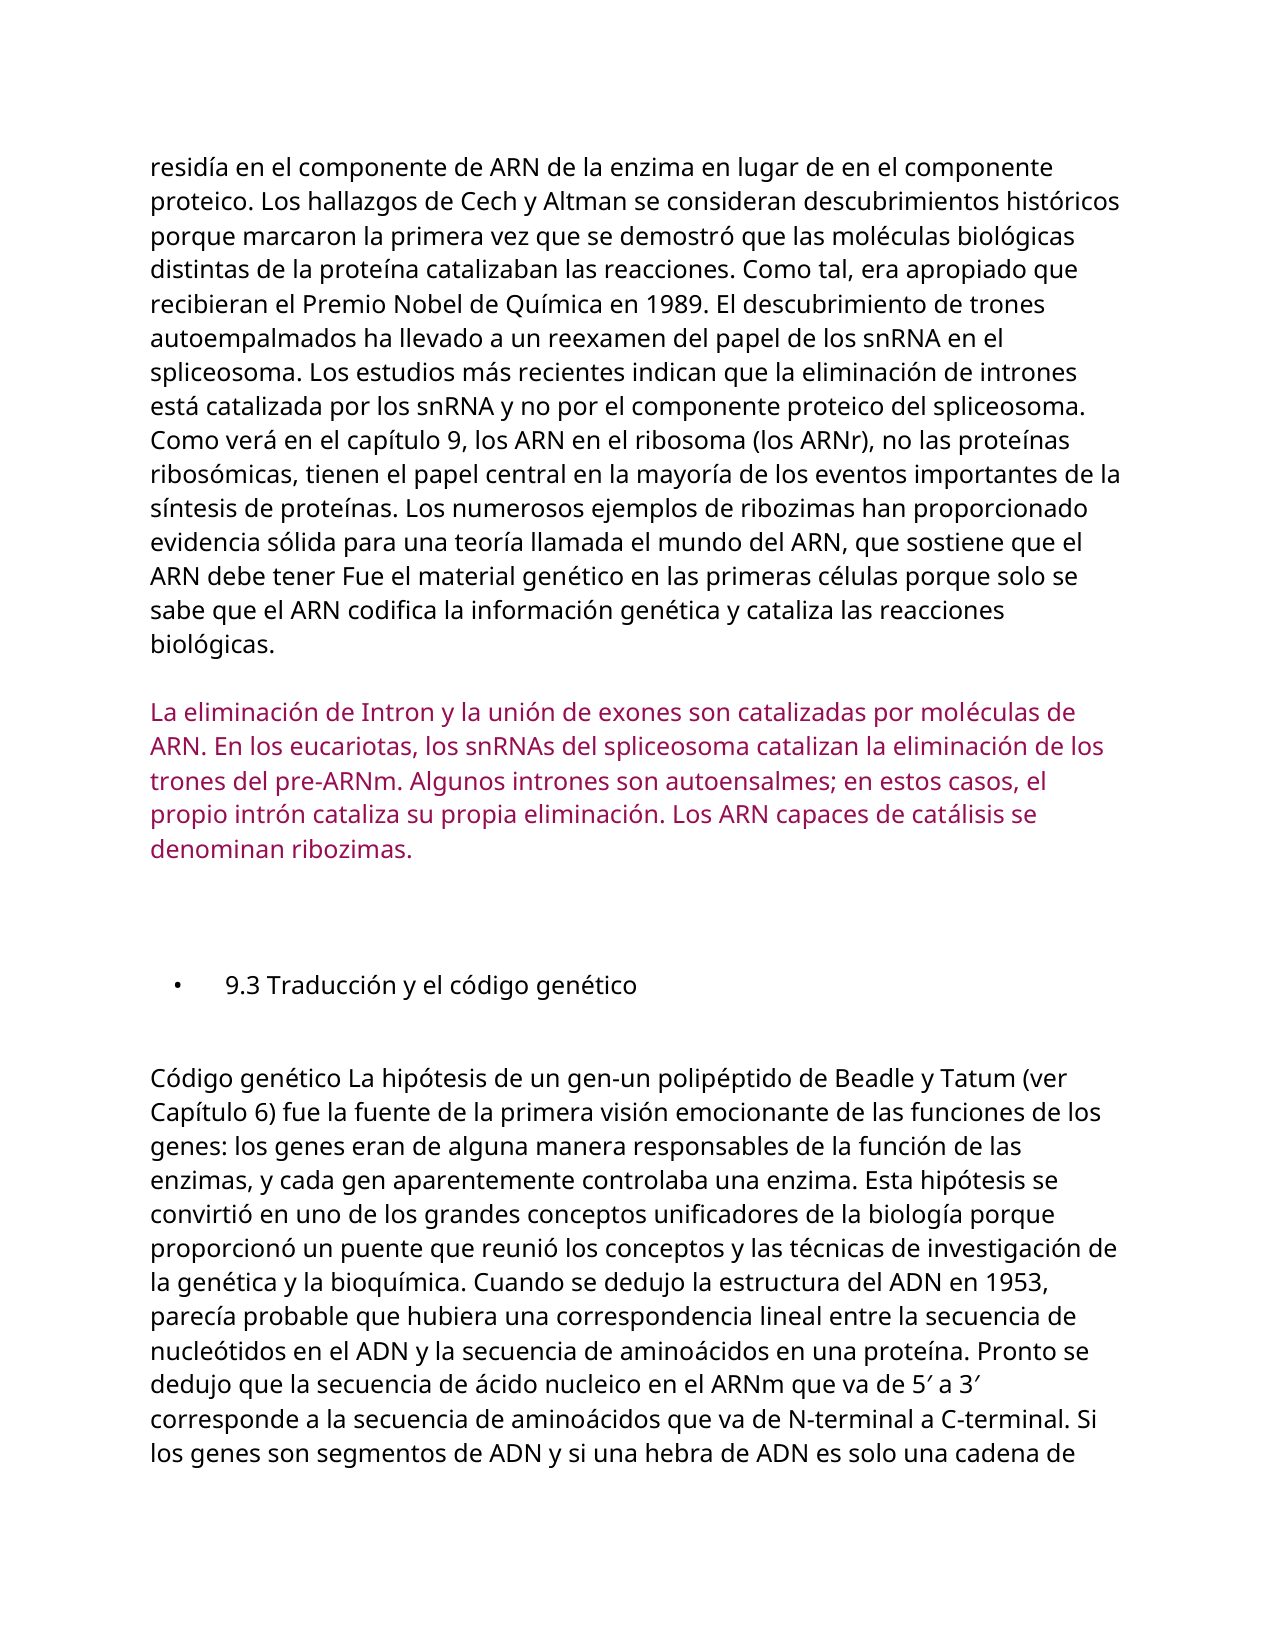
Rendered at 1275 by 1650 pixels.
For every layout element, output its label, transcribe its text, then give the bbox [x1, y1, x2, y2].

list 9.3 Traducción y el código genético [173, 967, 1125, 1002]
text La eliminación de Intron y la unión de exones son catalizadas por moléculas de ARN. En los eucariotas, los snRNAs del spliceosoma catalizan la eliminación de los trones del pre-ARNm. Algunos intrones son autoensalmes; en estos casos, el propio intrón cataliza su propia eliminación. Los ARN capaces de catálisis se denominan ribozimas. [150, 695, 1125, 865]
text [150, 1061, 1125, 1469]
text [150, 150, 1125, 661]
